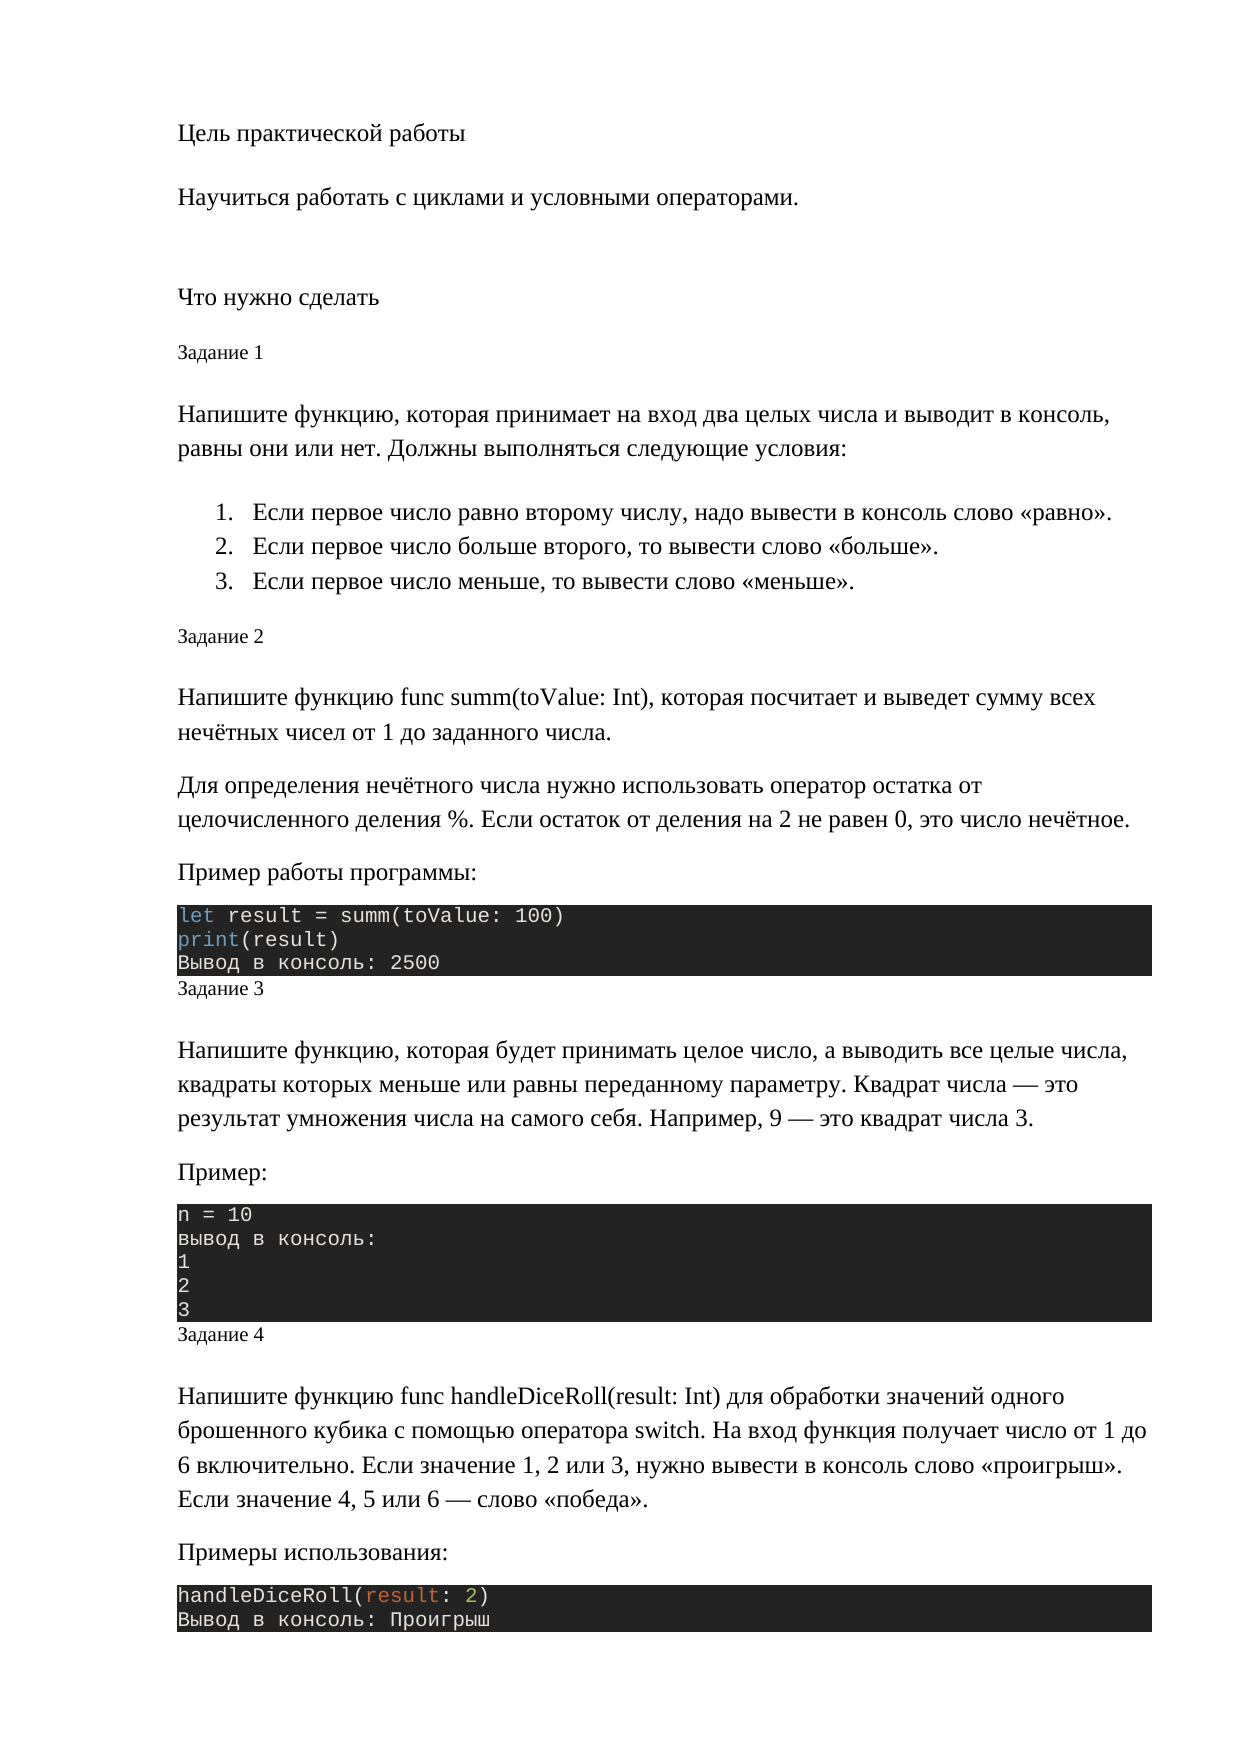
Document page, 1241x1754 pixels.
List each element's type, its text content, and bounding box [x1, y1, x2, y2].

text Напишите функцию func summ(toValue: Int), которая посчитает и выведет сумму всех нечётных чисел от 1 до заданного числа. [177, 677, 1152, 746]
text Примеры использования: [177, 1532, 1152, 1566]
text Что нужно сделать [177, 282, 1152, 311]
text Для определения нечётного числа нужно использовать оператор остатка от целочисленного деления %. Если остаток от деления на 2 не равен 0, это число нечётное. [177, 764, 1152, 833]
text Напишите функцию, которая будет принимать целое число, а выводить все целые числа, квадраты которых меньше или равны переданному параметру. Квадрат числа — это результат умножения числа на самого себя. Например, 9 — это квадрат числа 3. [177, 1029, 1152, 1132]
text Задание 2 [177, 624, 1152, 648]
text let result = summ(toValue: 100) print(result) Вывод в консоль: 2500 [177, 905, 1152, 976]
text Пример: [177, 1151, 1152, 1185]
text Задание 1 [177, 340, 1152, 364]
text Задание 3 [177, 976, 1152, 1000]
text n = 10 вывод в консоль: 1 2 3 [177, 1204, 1152, 1322]
list Если первое число равно второму числу, надо вывести в консоль слово «равно». [215, 491, 1152, 526]
text Пример работы программы: [177, 852, 1152, 886]
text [177, 1585, 1152, 1632]
text Напишите функцию func handleDiceRoll(result: Int) для обработки значений одного брошенного кубика с помощью оператора switch. На вход функция получает число от 1 до 6 включительно. Если значение 1, 2 или 3, нужно вывести в консоль слово «проигрыш». Если значение 4, 5 или 6 — слово «победа». [177, 1376, 1152, 1513]
text Задание 4 [177, 1322, 1152, 1346]
text Напишите функцию, которая принимает на вход два целых числа и выводит в консоль, равны они или нет. Должны выполняться следующие условия: [177, 393, 1152, 462]
list Если первое число меньше, то вывести слово «меньше». [215, 560, 1152, 594]
list Если первое число больше второго, то вывести слово «больше». [215, 526, 1152, 560]
text Научиться работать с циклами и условными операторами. [177, 176, 1152, 210]
text Цель практической работы [177, 118, 1152, 147]
